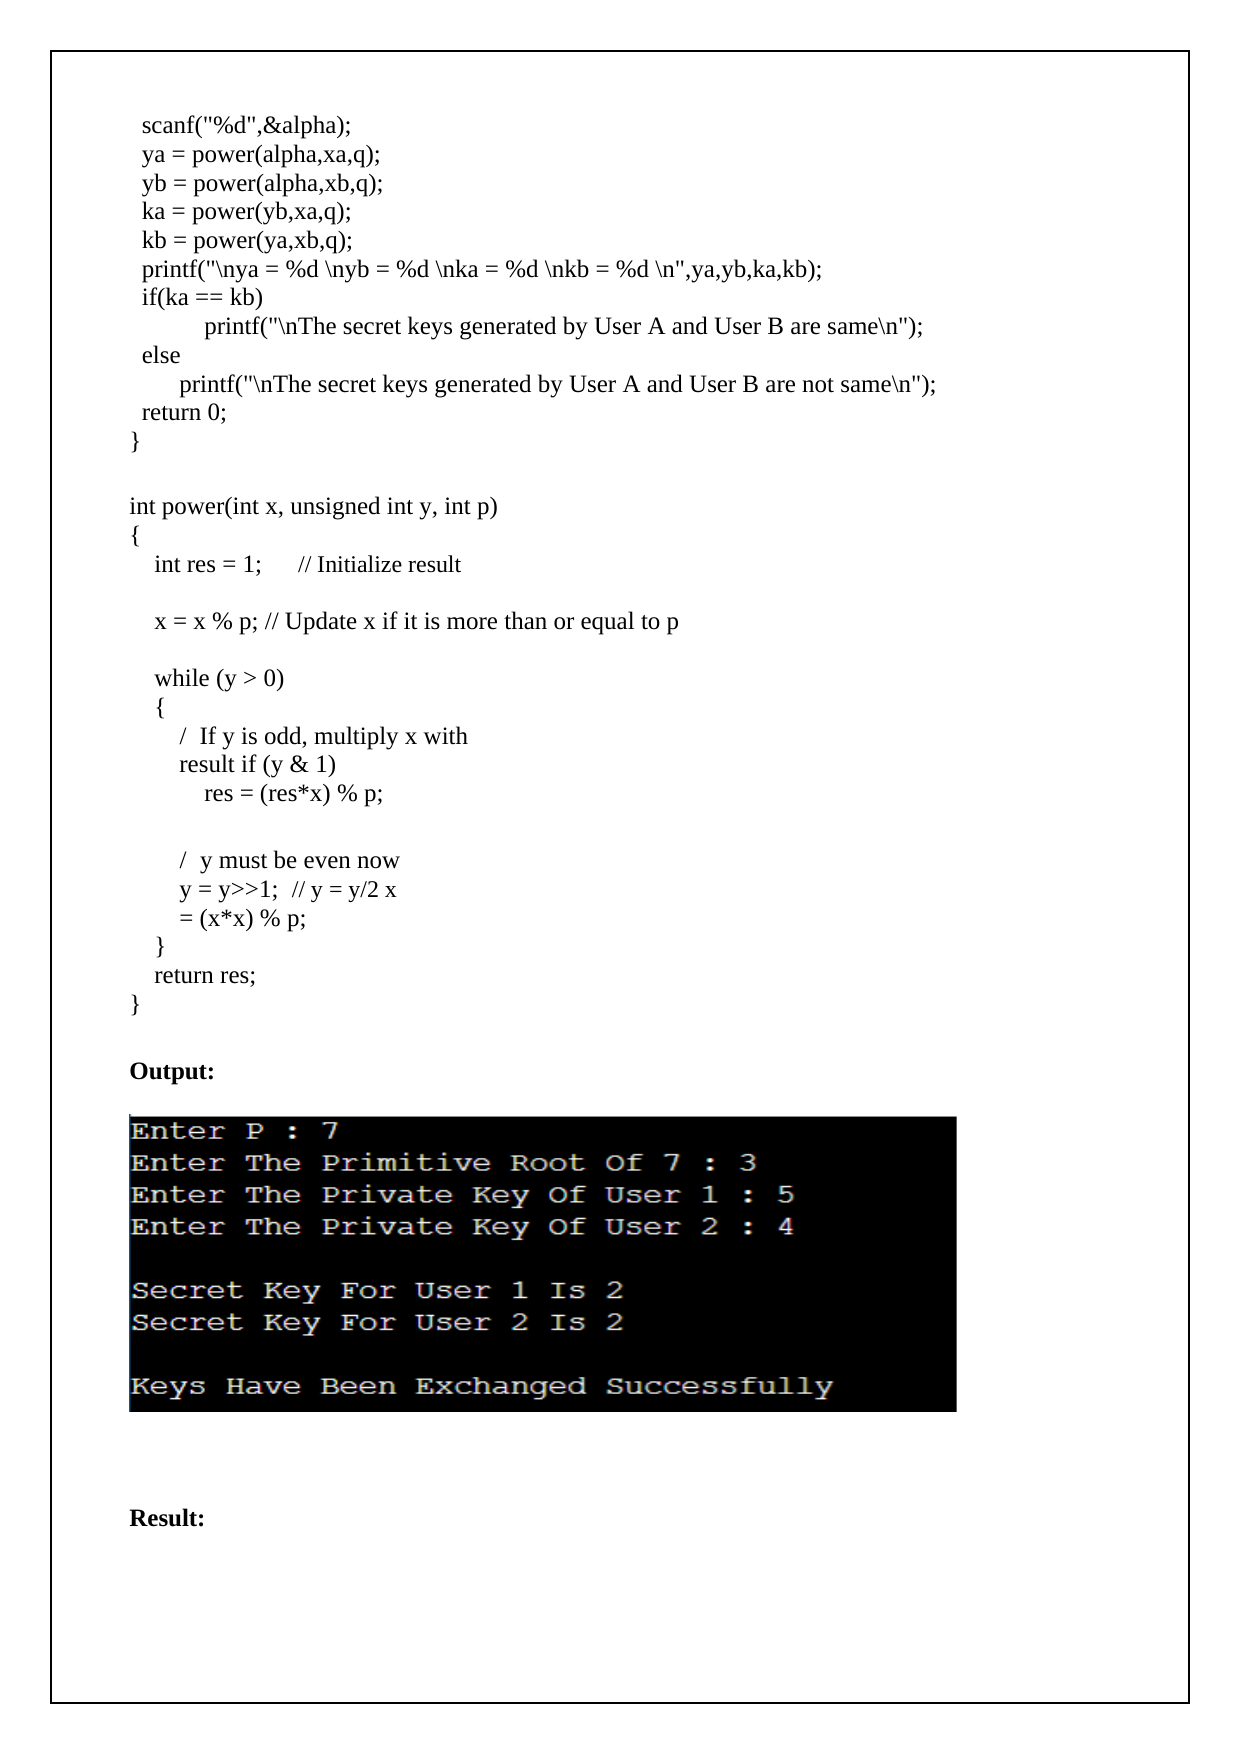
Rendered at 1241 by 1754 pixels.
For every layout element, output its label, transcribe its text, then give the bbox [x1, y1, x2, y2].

picture [129, 1114, 957, 1412]
list If y is odd, multiply x with result if (y & 1) [179, 722, 530, 778]
text res = (res*x) % p; [204, 778, 1090, 807]
text kb = power(ya,xb,q); [142, 225, 1090, 254]
text } [129, 426, 1090, 454]
text int res = 1; // Initialize result [154, 549, 1090, 577]
text } [129, 989, 1090, 1018]
text Output: [129, 1056, 1090, 1085]
text return res; [154, 960, 1090, 989]
text } [154, 931, 1090, 960]
text printf("\nya = %d \nyb = %d \nka = %d \nkb = %d \n",ya,yb,ka,kb); if(ka == kb) [142, 255, 824, 311]
text scanf("%d",&alpha); [142, 110, 1090, 139]
text x = x % p; // Update x if it is more than or equal to p [154, 606, 1090, 635]
text y = y>>1; // y = y/2 x [179, 874, 1090, 903]
text ya = power(alpha,xa,q); [142, 139, 1090, 168]
text ka = power(yb,xa,q); [142, 196, 1090, 225]
list y must be even now [179, 845, 1090, 874]
text int power(int x, unsigned int y, int p) [129, 491, 1090, 520]
text { [154, 692, 1090, 721]
text = (x*x) % p; [179, 903, 1090, 931]
text while (y > 0) [154, 663, 1090, 692]
text yb = power(alpha,xb,q); [142, 168, 1090, 196]
text else [142, 340, 1090, 369]
text { [129, 520, 1090, 549]
text printf("\nThe secret keys generated by User A and User B are same\n"); [204, 311, 1090, 340]
text Result: [129, 1503, 1090, 1532]
text printf("\nThe secret keys generated by User A and User B are not same\n"); return 0; [142, 370, 938, 426]
